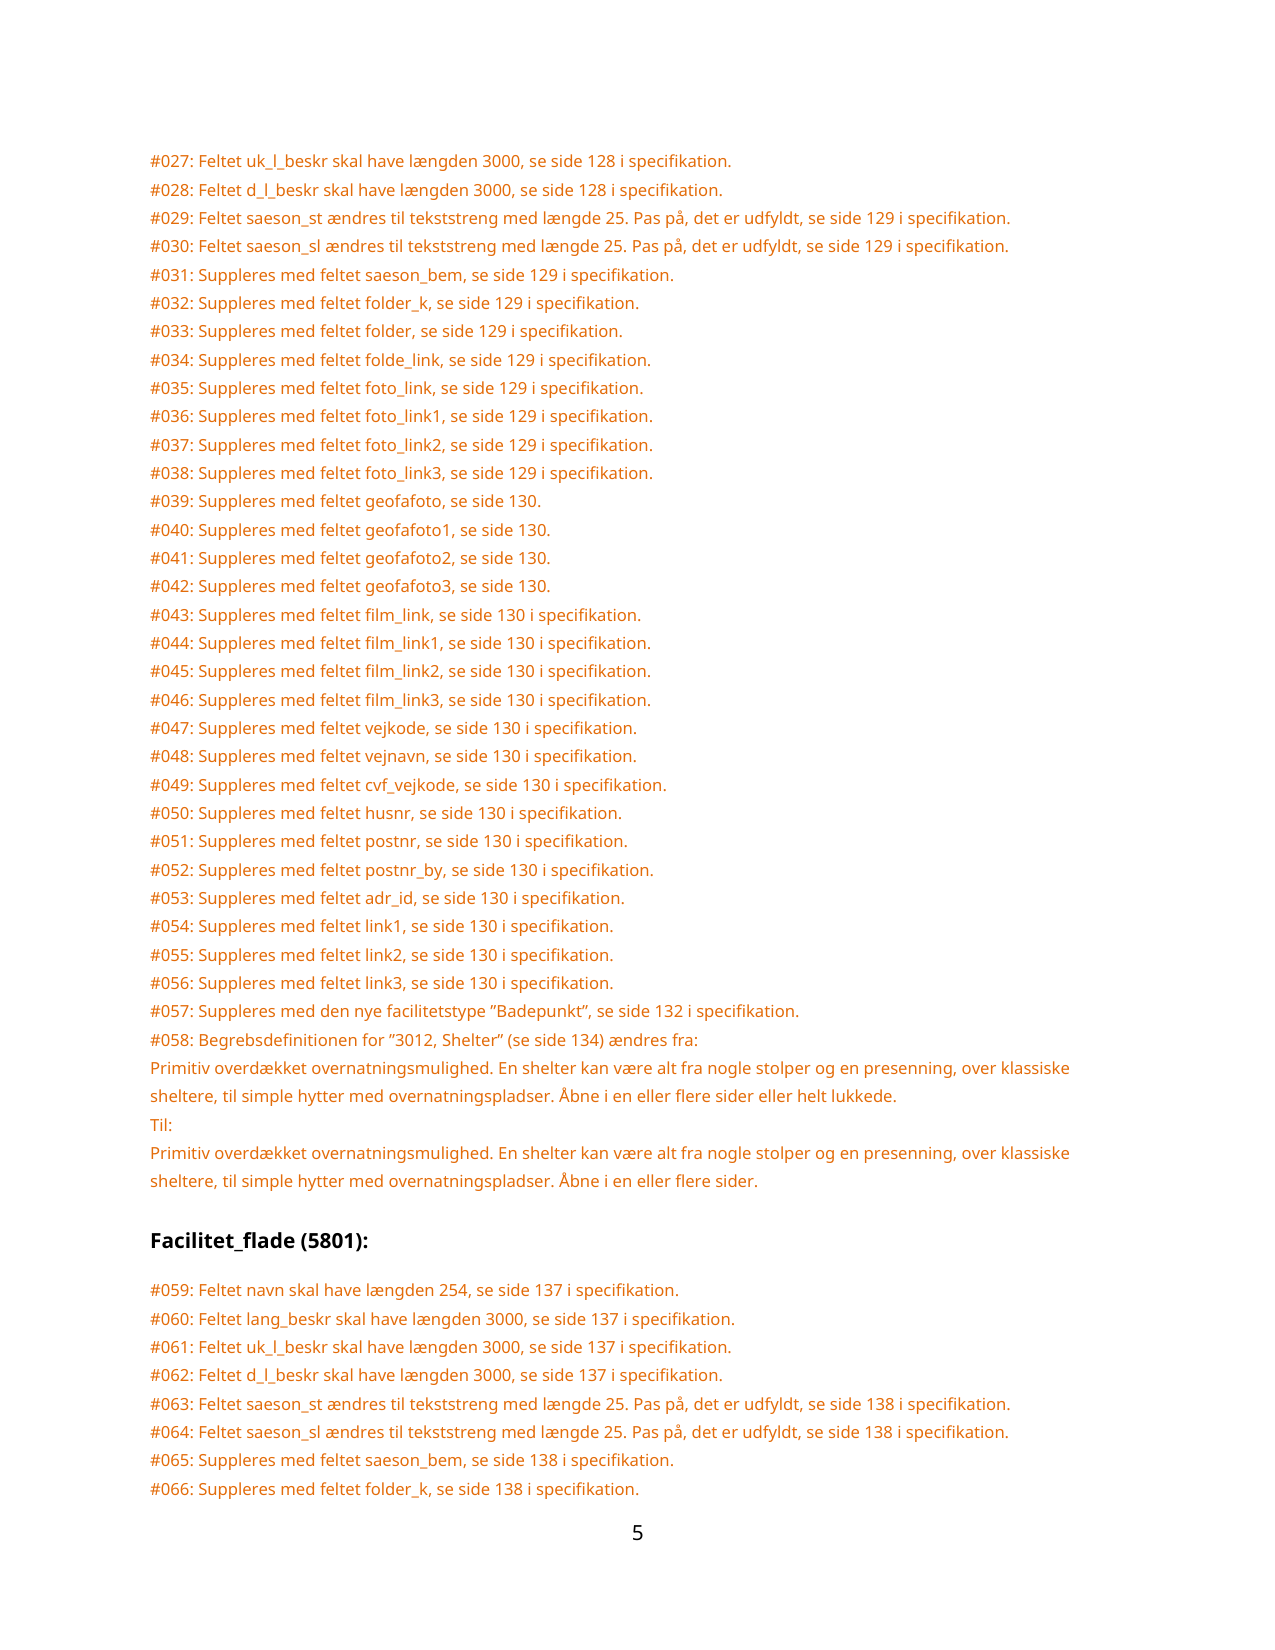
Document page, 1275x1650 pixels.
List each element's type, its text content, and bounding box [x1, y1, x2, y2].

text #032: Suppleres med feltet folder_k, se side 129 i specifikation. [150, 292, 1125, 314]
text #055: Suppleres med feltet link2, se side 130 i specifikation. [150, 943, 1125, 966]
text #041: Suppleres med feltet geofafoto2, se side 130. [150, 547, 1125, 569]
text #033: Suppleres med feltet folder, se side 129 i specifikation. [150, 320, 1125, 343]
text #051: Suppleres med feltet postnr, se side 130 i specifikation. [150, 830, 1125, 853]
text #030: Feltet saeson_sl ændres til tekststreng med længde 25. Pas på, det er udfyldt, se side 129 i specifikation. [150, 235, 1125, 258]
text #049: Suppleres med feltet cvf_vejkode, se side 130 i specifikation. [150, 773, 1125, 796]
text #066: Suppleres med feltet folder_k, se side 138 i specifikation. [150, 1477, 1125, 1500]
text #054: Suppleres med feltet link1, se side 130 i specifikation. [150, 915, 1125, 938]
text #045: Suppleres med feltet film_link2, se side 130 i specifikation. [150, 660, 1125, 683]
text #044: Suppleres med feltet film_link1, se side 130 i specifikation. [150, 632, 1125, 654]
text #039: Suppleres med feltet geofafoto, se side 130. [150, 490, 1125, 513]
text #035: Suppleres med feltet foto_link, se side 129 i specifikation. [150, 377, 1125, 399]
text Facilitet_flade (5801): [150, 1227, 1125, 1255]
text #037: Suppleres med feltet foto_link2, se side 129 i specifikation. [150, 433, 1125, 456]
text Primitiv overdækket overnatningsmulighed. En shelter kan være alt fra nogle stolper og en presenning, over klassiske sheltere, til simple hytter med overnatningspladser. Åbne i en eller flere sider eller helt lukkede. [150, 1057, 1125, 1108]
text #043: Suppleres med feltet film_link, se side 130 i specifikation. [150, 603, 1125, 626]
text #027: Feltet uk_l_beskr skal have længden 3000, se side 128 i specifikation. [150, 150, 1125, 173]
text #063: Feltet saeson_st ændres til tekststreng med længde 25. Pas på, det er udfyldt, se side 138 i specifikation. [150, 1392, 1125, 1415]
text #031: Suppleres med feltet saeson_bem, se side 129 i specifikation. [150, 263, 1125, 286]
text #036: Suppleres med feltet foto_link1, se side 129 i specifikation. [150, 405, 1125, 428]
text #028: Feltet d_l_beskr skal have længden 3000, se side 128 i specifikation. [150, 178, 1125, 201]
text #053: Suppleres med feltet adr_id, se side 130 i specifikation. [150, 887, 1125, 909]
text #059: Feltet navn skal have længden 254, se side 137 i specifikation. [150, 1279, 1125, 1302]
text #048: Suppleres med feltet vejnavn, se side 130 i specifikation. [150, 745, 1125, 768]
text #058: Begrebsdefinitionen for ”3012, Shelter” (se side 134) ændres fra: [150, 1028, 1125, 1051]
text #047: Suppleres med feltet vejkode, se side 130 i specifikation. [150, 717, 1125, 739]
text #062: Feltet d_l_beskr skal have længden 3000, se side 137 i specifikation. [150, 1364, 1125, 1387]
text Til: [150, 1113, 1125, 1136]
text #040: Suppleres med feltet geofafoto1, se side 130. [150, 518, 1125, 541]
text #057: Suppleres med den nye facilitetstype ”Badepunkt”, se side 132 i specifikation. [150, 1000, 1125, 1023]
text #064: Feltet saeson_sl ændres til tekststreng med længde 25. Pas på, det er udfyldt, se side 138 i specifikation. [150, 1421, 1125, 1443]
text Primitiv overdækket overnatningsmulighed. En shelter kan være alt fra nogle stolper og en presenning, over klassiske sheltere, til simple hytter med overnatningspladser. Åbne i en eller flere sider. [150, 1142, 1125, 1193]
text #042: Suppleres med feltet geofafoto3, se side 130. [150, 575, 1125, 598]
text #060: Feltet lang_beskr skal have længden 3000, se side 137 i specifikation. [150, 1307, 1125, 1330]
text #065: Suppleres med feltet saeson_bem, se side 138 i specifikation. [150, 1449, 1125, 1472]
text #056: Suppleres med feltet link3, se side 130 i specifikation. [150, 972, 1125, 994]
text #034: Suppleres med feltet folde_link, se side 129 i specifikation. [150, 348, 1125, 371]
text #029: Feltet saeson_st ændres til tekststreng med længde 25. Pas på, det er udfyldt, se side 129 i specifikation. [150, 207, 1125, 229]
text #038: Suppleres med feltet foto_link3, se side 129 i specifikation. [150, 462, 1125, 484]
text #052: Suppleres med feltet postnr_by, se side 130 i specifikation. [150, 858, 1125, 881]
text #046: Suppleres med feltet film_link3, se side 130 i specifikation. [150, 688, 1125, 711]
text #050: Suppleres med feltet husnr, se side 130 i specifikation. [150, 802, 1125, 824]
text #061: Feltet uk_l_beskr skal have længden 3000, se side 137 i specifikation. [150, 1336, 1125, 1358]
